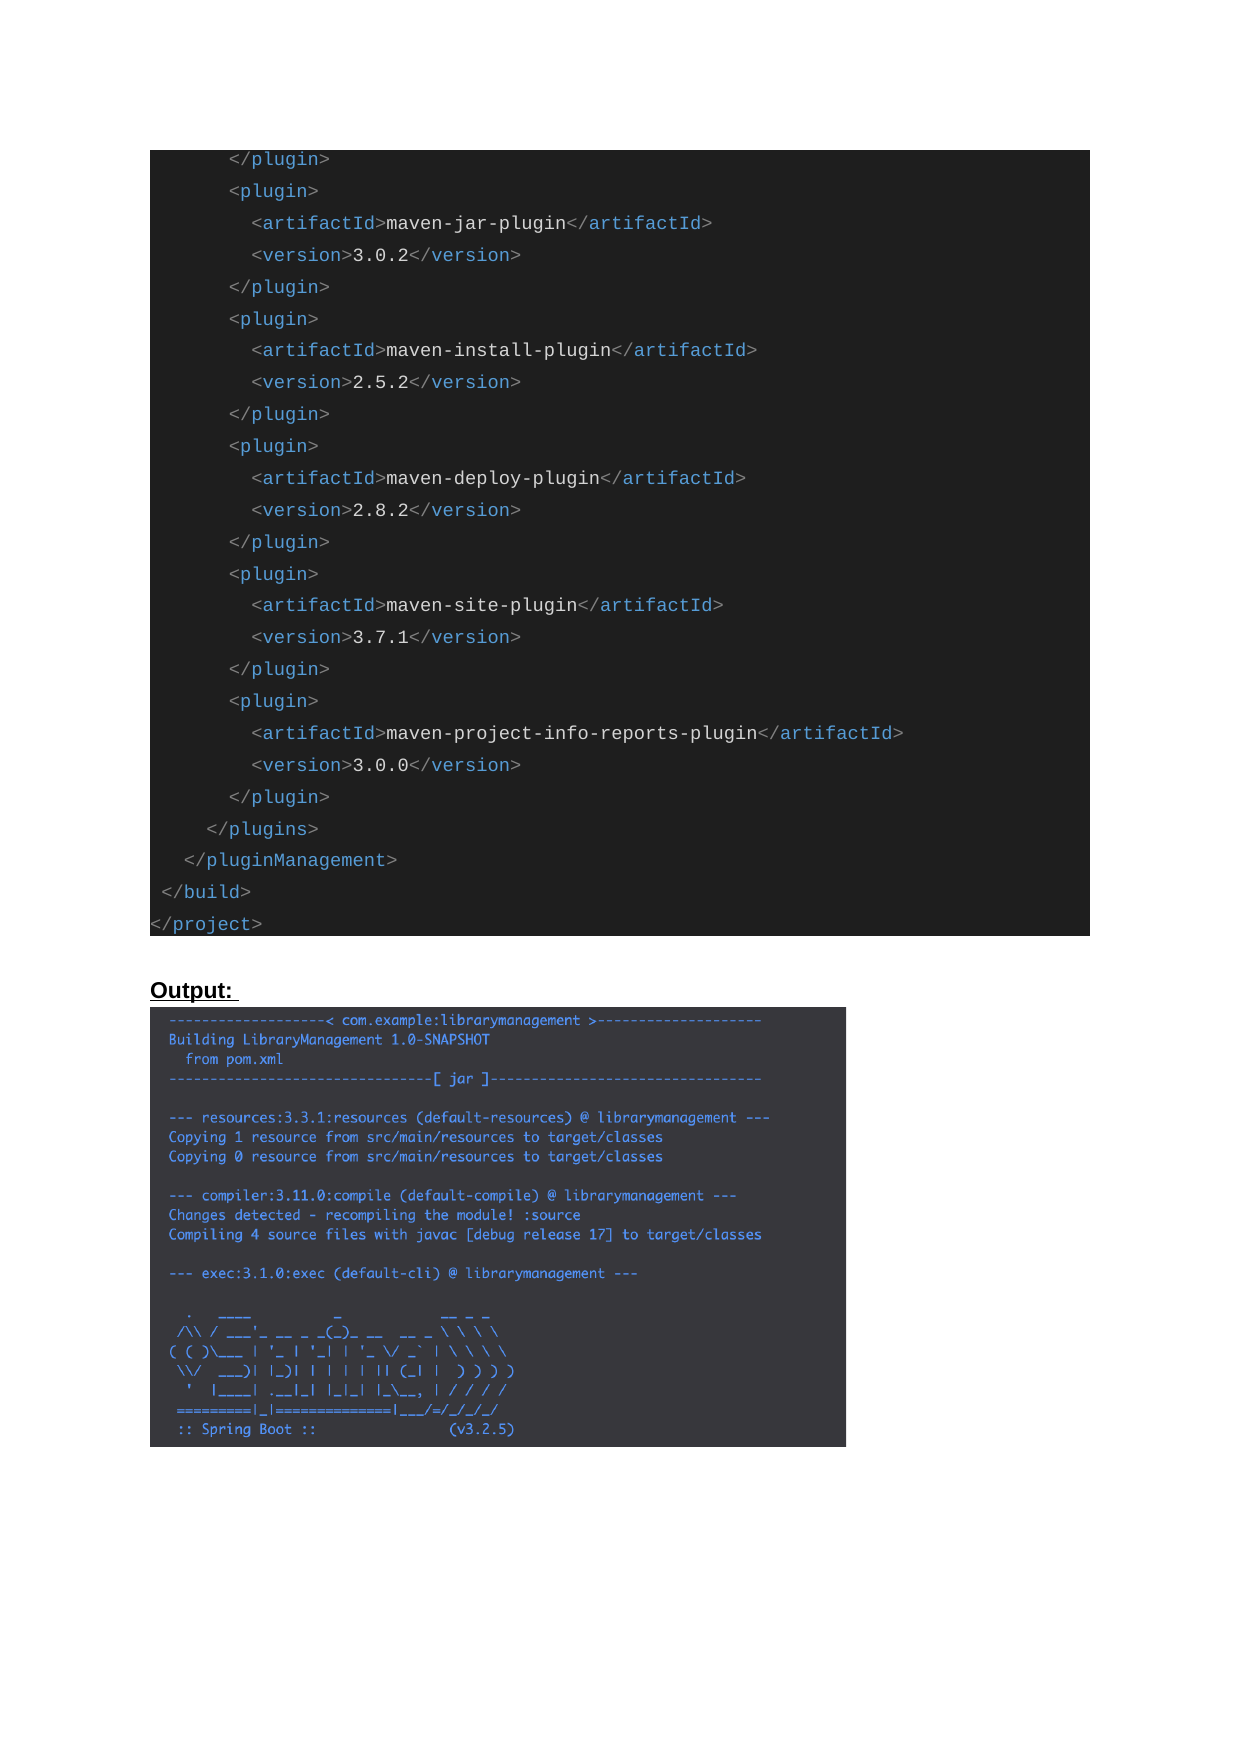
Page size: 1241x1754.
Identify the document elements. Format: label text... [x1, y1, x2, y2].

text <artifactId>maven-project-info-reports-plugin</artifactId> [150, 724, 1090, 745]
text </plugins> [150, 819, 1090, 841]
text <artifactId>maven-jar-plugin</artifactId> [150, 214, 1090, 235]
text </plugin> [150, 405, 1090, 426]
text <plugin> [150, 692, 1090, 713]
text Output: [150, 977, 1090, 1003]
text </pluginManagement> [150, 851, 1090, 872]
text <version>2.8.2</version> [150, 501, 1090, 522]
text </build> [150, 883, 1090, 904]
text <version>3.7.1</version> [150, 628, 1090, 649]
text <plugin> [150, 182, 1090, 203]
text <artifactId>maven-deploy-plugin</artifactId> [150, 469, 1090, 490]
text <version>2.5.2</version> [150, 373, 1090, 394]
text </plugin> [150, 277, 1090, 299]
text </plugin> [150, 532, 1090, 554]
text <version>3.0.0</version> [150, 756, 1090, 777]
text <plugin> [150, 437, 1090, 458]
picture [150, 1007, 847, 1447]
text <artifactId>maven-install-plugin</artifactId> [150, 341, 1090, 362]
text <artifactId>maven-site-plugin</artifactId> [150, 596, 1090, 617]
text </plugin> [150, 787, 1090, 809]
text </plugin> [150, 150, 1090, 171]
text </project> [150, 915, 1090, 936]
text <version>3.0.2</version> [150, 246, 1090, 267]
text <plugin> [150, 564, 1090, 586]
text <plugin> [150, 309, 1090, 331]
text </plugin> [150, 660, 1090, 681]
